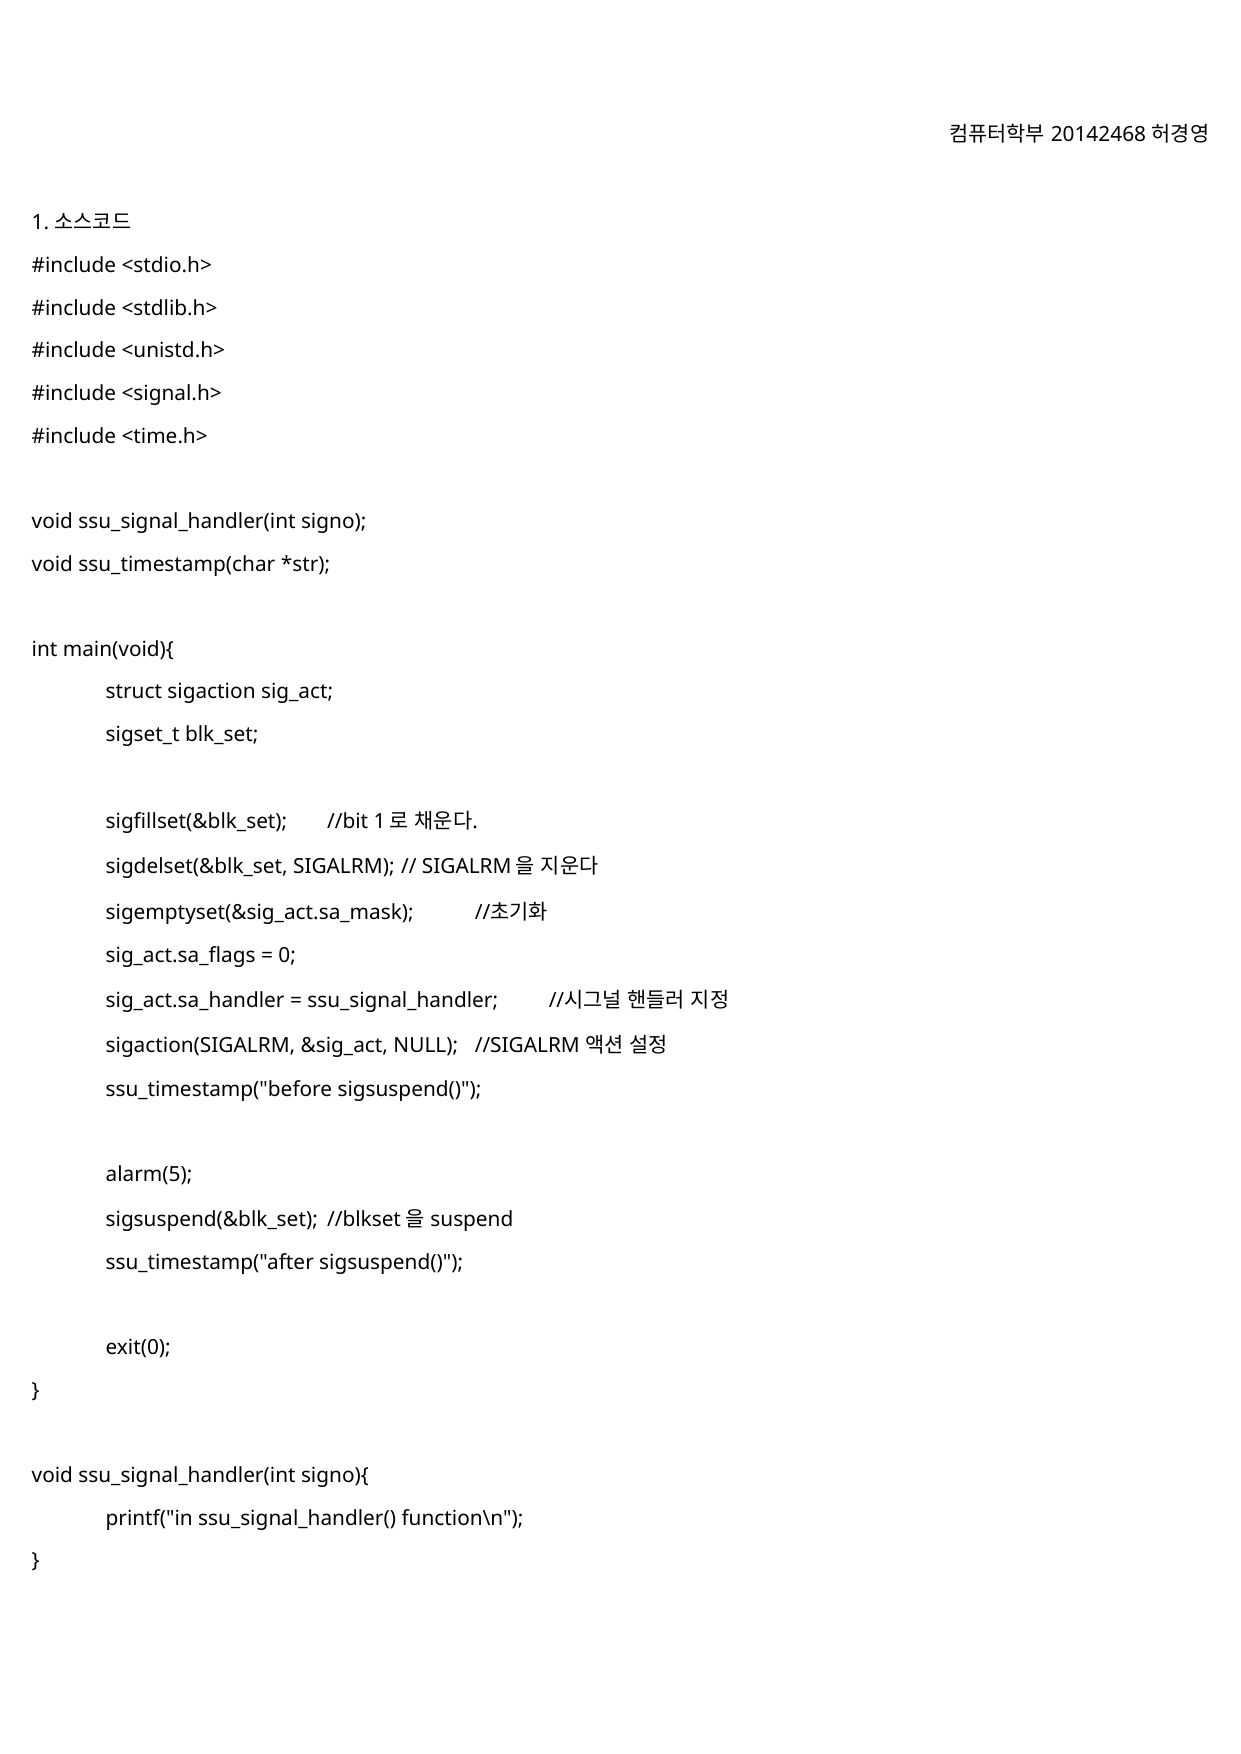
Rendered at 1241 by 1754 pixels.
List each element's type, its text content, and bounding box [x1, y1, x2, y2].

text } [31, 1545, 1209, 1574]
text #include <unistd.h> [31, 336, 1209, 364]
text sigset_t blk_set; [31, 719, 1209, 747]
text void ssu_signal_handler(int signo){ [31, 1460, 1209, 1489]
text #include <stdio.h> [31, 250, 1209, 279]
text sigaction(SIGALRM, &sig_act, NULL); //SIGALRM 액션 설정 [31, 1028, 1209, 1059]
text 1. 소스코드 [31, 205, 1209, 235]
text printf("in ssu_signal_handler() function\n"); [31, 1503, 1209, 1531]
text #include <signal.h> [31, 378, 1209, 407]
text void ssu_signal_handler(int signo); [31, 506, 1209, 534]
text sig_act.sa_flags = 0; [31, 941, 1209, 969]
text sigdelset(&blk_set, SIGALRM); // SIGALRM을 지운다 [31, 850, 1209, 880]
text sigfillset(&blk_set); //bit 1로 채운다. [31, 804, 1209, 834]
text ssu_timestamp("after sigsuspend()"); [31, 1247, 1209, 1276]
text struct sigaction sig_act; [31, 676, 1209, 705]
text ssu_timestamp("before sigsuspend()"); [31, 1074, 1209, 1102]
text } [31, 1375, 1209, 1403]
text sig_act.sa_handler = ssu_signal_handler; //시그널 핸들러 지정 [31, 983, 1209, 1013]
text 컴퓨터학부 20142468 허경영 [31, 117, 1209, 147]
text void ssu_timestamp(char *str); [31, 549, 1209, 577]
text sigsuspend(&blk_set); //blkset을 suspend [31, 1202, 1209, 1232]
text #include <time.h> [31, 421, 1209, 449]
text #include <stdlib.h> [31, 293, 1209, 321]
text alarm(5); [31, 1159, 1209, 1188]
text sigemptyset(&sig_act.sa_mask); //초기화 [31, 895, 1209, 925]
text int main(void){ [31, 634, 1209, 662]
text exit(0); [31, 1332, 1209, 1361]
